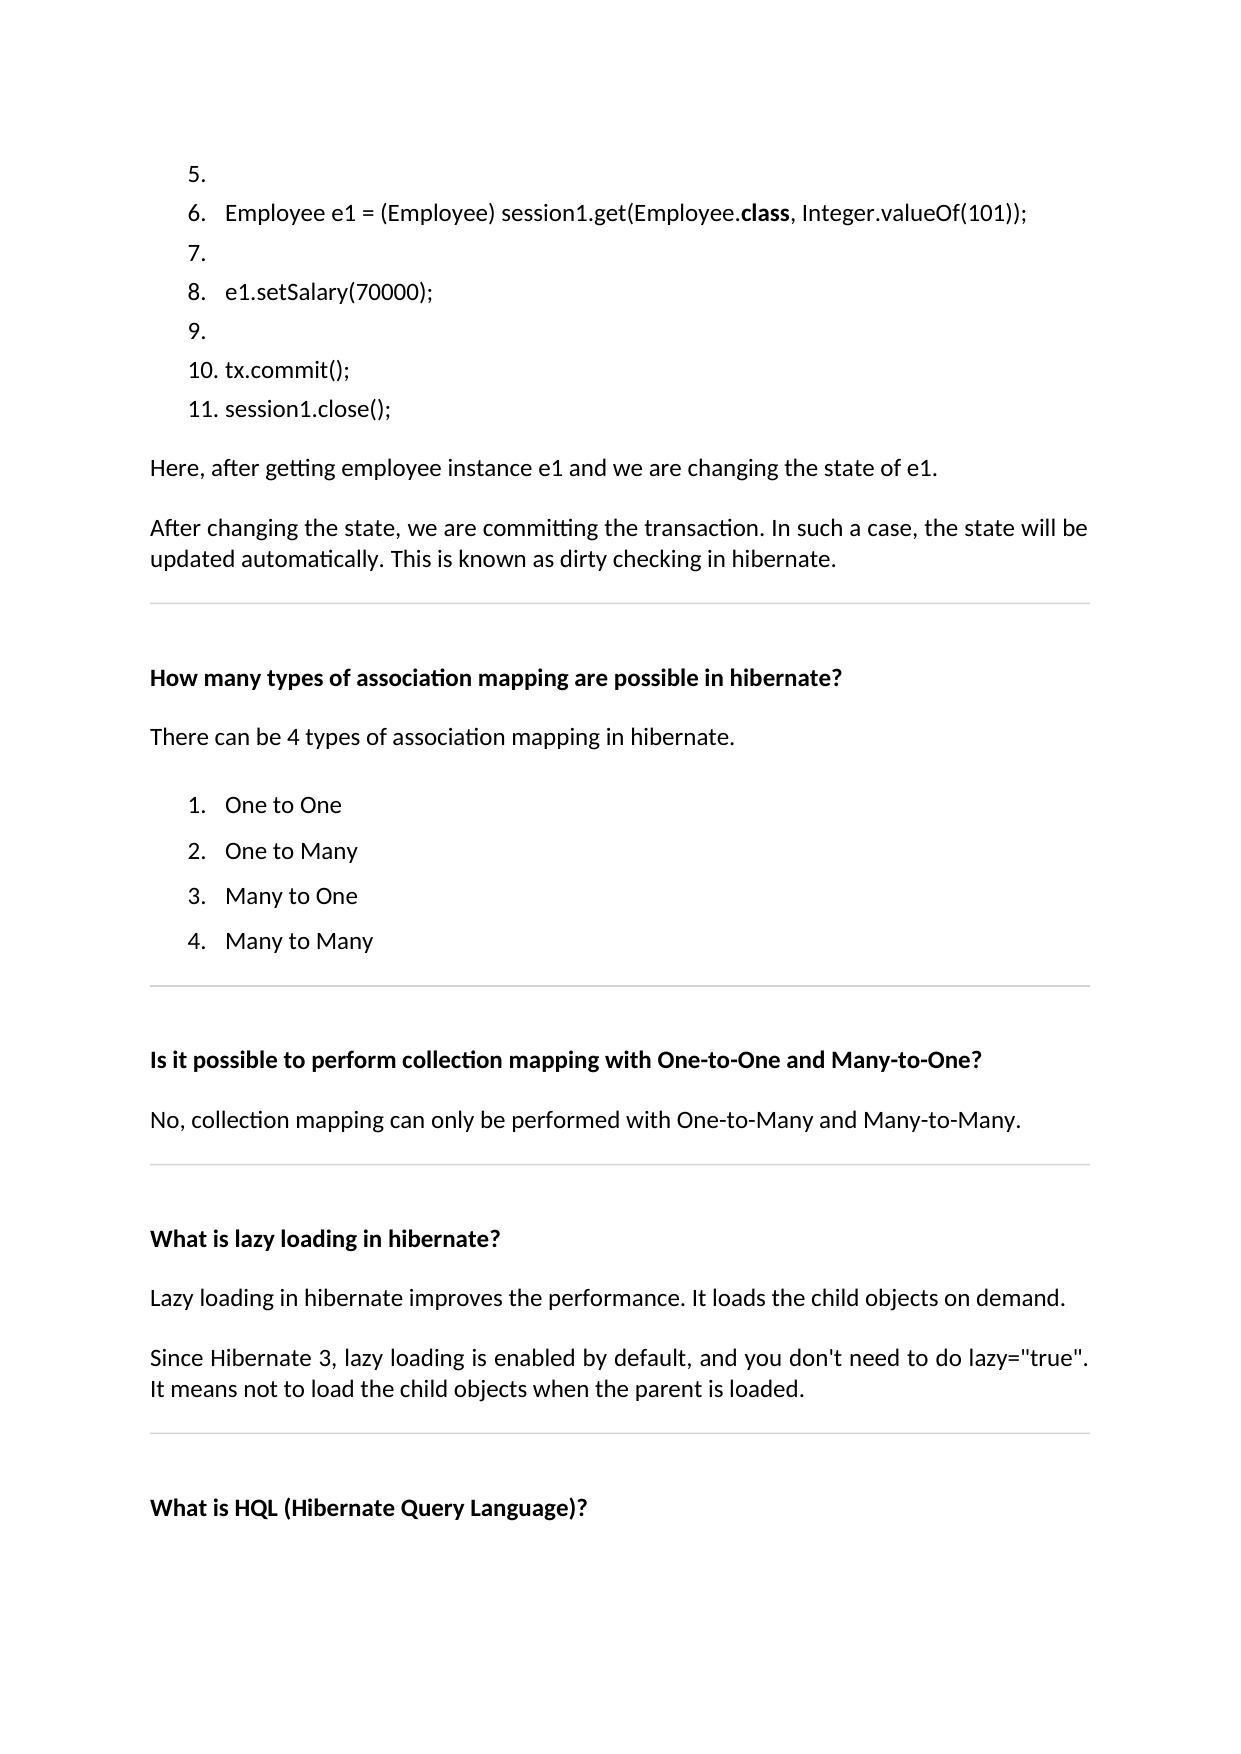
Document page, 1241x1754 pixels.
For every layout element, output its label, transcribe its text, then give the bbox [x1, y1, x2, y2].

text What is HQL (Hibernate Query Language)? [150, 1490, 1090, 1522]
text Here, after getting employee instance e1 and we are changing the state of e1. [150, 453, 1090, 483]
text No, collection mapping can only be performed with One-to-Many and Many-to-Many. [150, 1104, 1090, 1134]
list One to One [187, 781, 1090, 820]
text Since Hibernate 3, lazy loading is enabled by default, and you don't need to do lazy="true". It means not to load the child objects when the parent is loaded. [150, 1342, 1090, 1403]
list e1.setSalary(70000); [187, 267, 1090, 306]
list session1.close(); [187, 384, 1090, 423]
list One to Many [187, 826, 1090, 865]
text Is it possible to perform collection mapping with One-to-One and Many-to-One? [150, 1042, 1090, 1075]
list tx.commit(); [187, 345, 1090, 384]
list Many to One [187, 872, 1090, 911]
list Employee e1 = (Employee) session1.get(Employee.class, Integer.valueOf(101)); [187, 189, 1090, 228]
text Lazy loading in hibernate improves the performance. It loads the child objects on demand. [150, 1283, 1090, 1313]
text How many types of association mapping are possible in hibernate? [150, 660, 1090, 692]
list Many to Many [187, 917, 1090, 956]
text After changing the state, we are committing the transaction. In such a case, the state will be updated automatically. This is known as dirty checking in hibernate. [150, 512, 1090, 573]
text What is lazy loading in hibernate? [150, 1221, 1090, 1253]
text There can be 4 types of association mapping in hibernate. [150, 721, 1090, 752]
